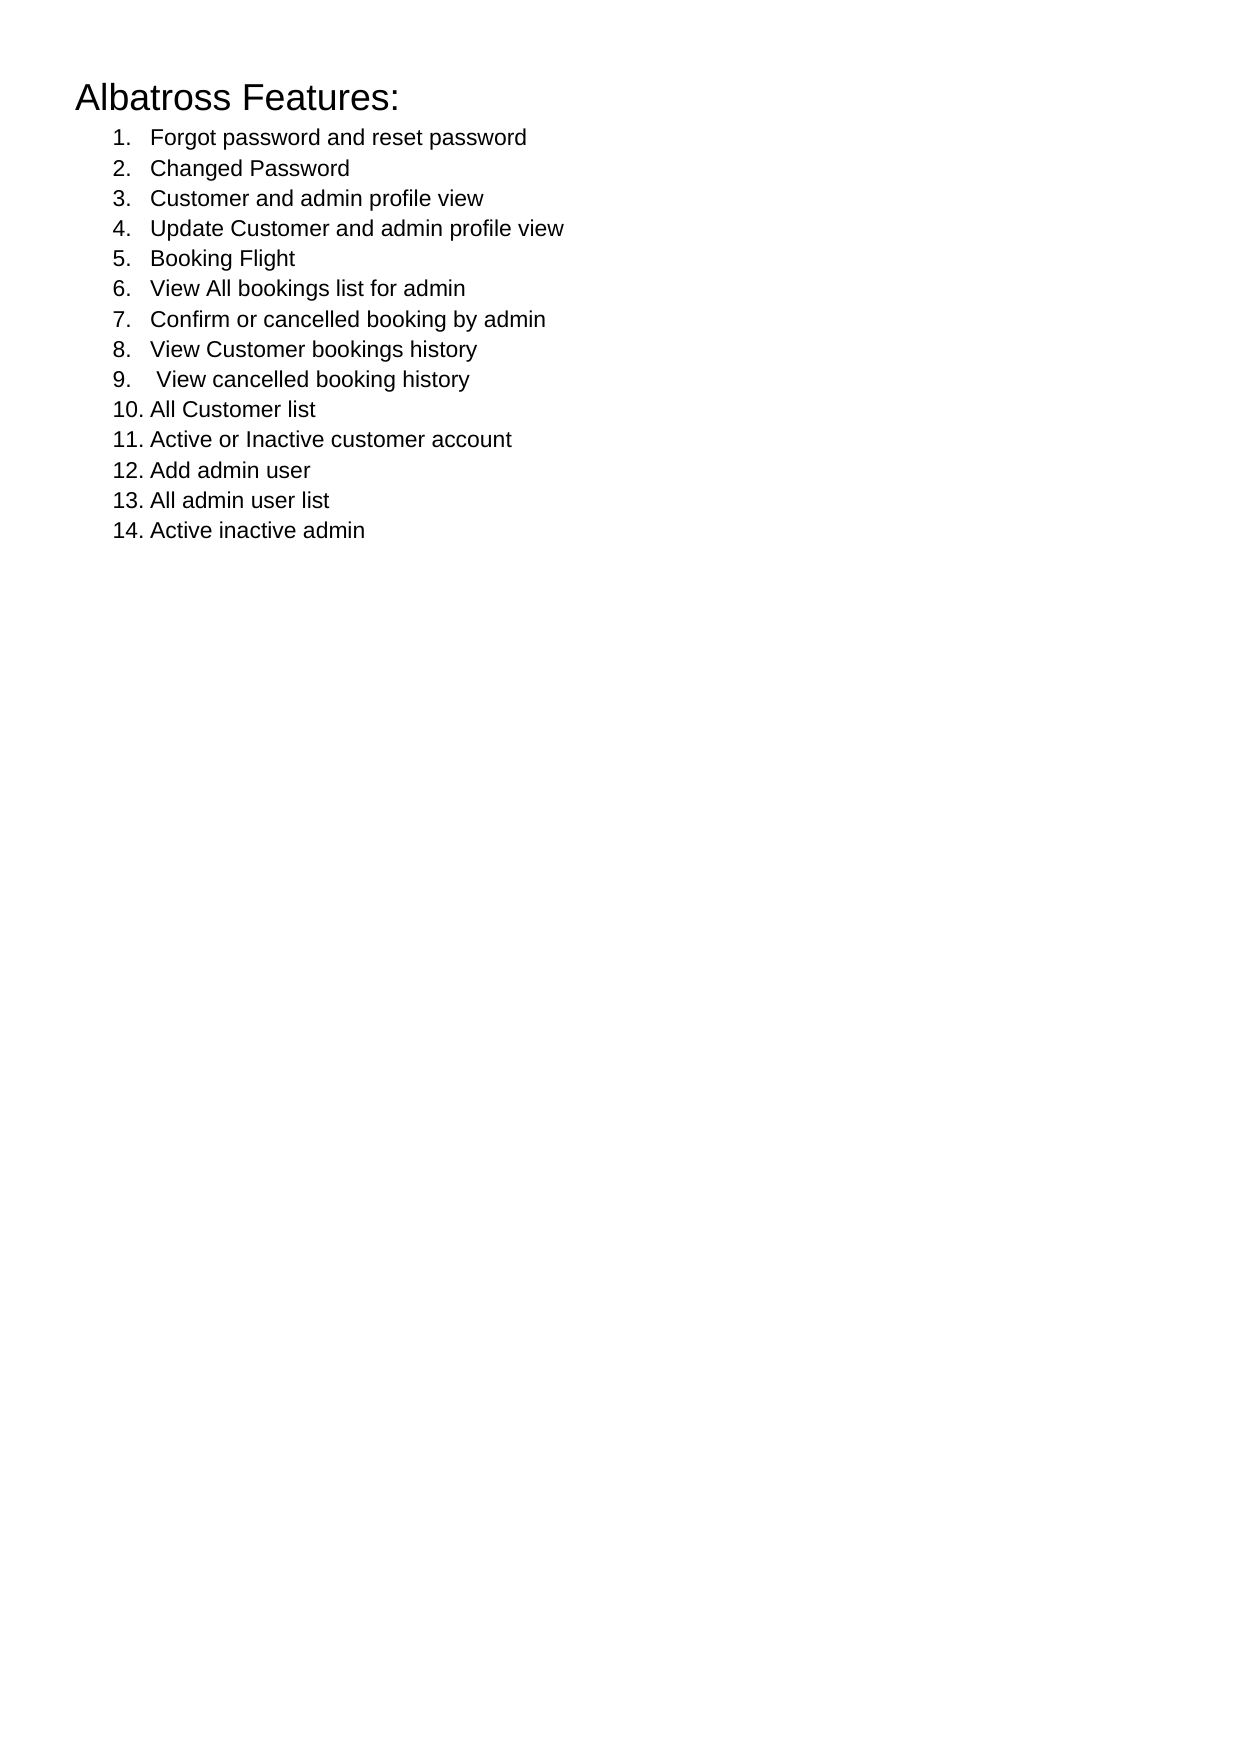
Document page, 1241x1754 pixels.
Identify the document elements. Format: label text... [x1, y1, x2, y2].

list Forgot password and reset password [112, 124, 1165, 151]
list View Customer bookings history [112, 336, 1165, 362]
list Active inactive admin [112, 517, 1165, 543]
list All Customer list [112, 396, 1165, 423]
list Customer and admin profile view [112, 185, 1165, 211]
list Update Customer and admin profile view [112, 215, 1165, 241]
list Changed Password [112, 154, 1165, 181]
list All admin user list [112, 487, 1165, 513]
list View All bookings list for admin [112, 275, 1165, 302]
list View cancelled booking history [112, 366, 1165, 392]
list Booking Flight [112, 245, 1165, 272]
list Add admin user [112, 457, 1165, 483]
title Albatross Features: [75, 75, 1165, 118]
list Confirm or cancelled booking by admin [112, 306, 1165, 332]
list Active or Inactive customer account [112, 426, 1165, 453]
